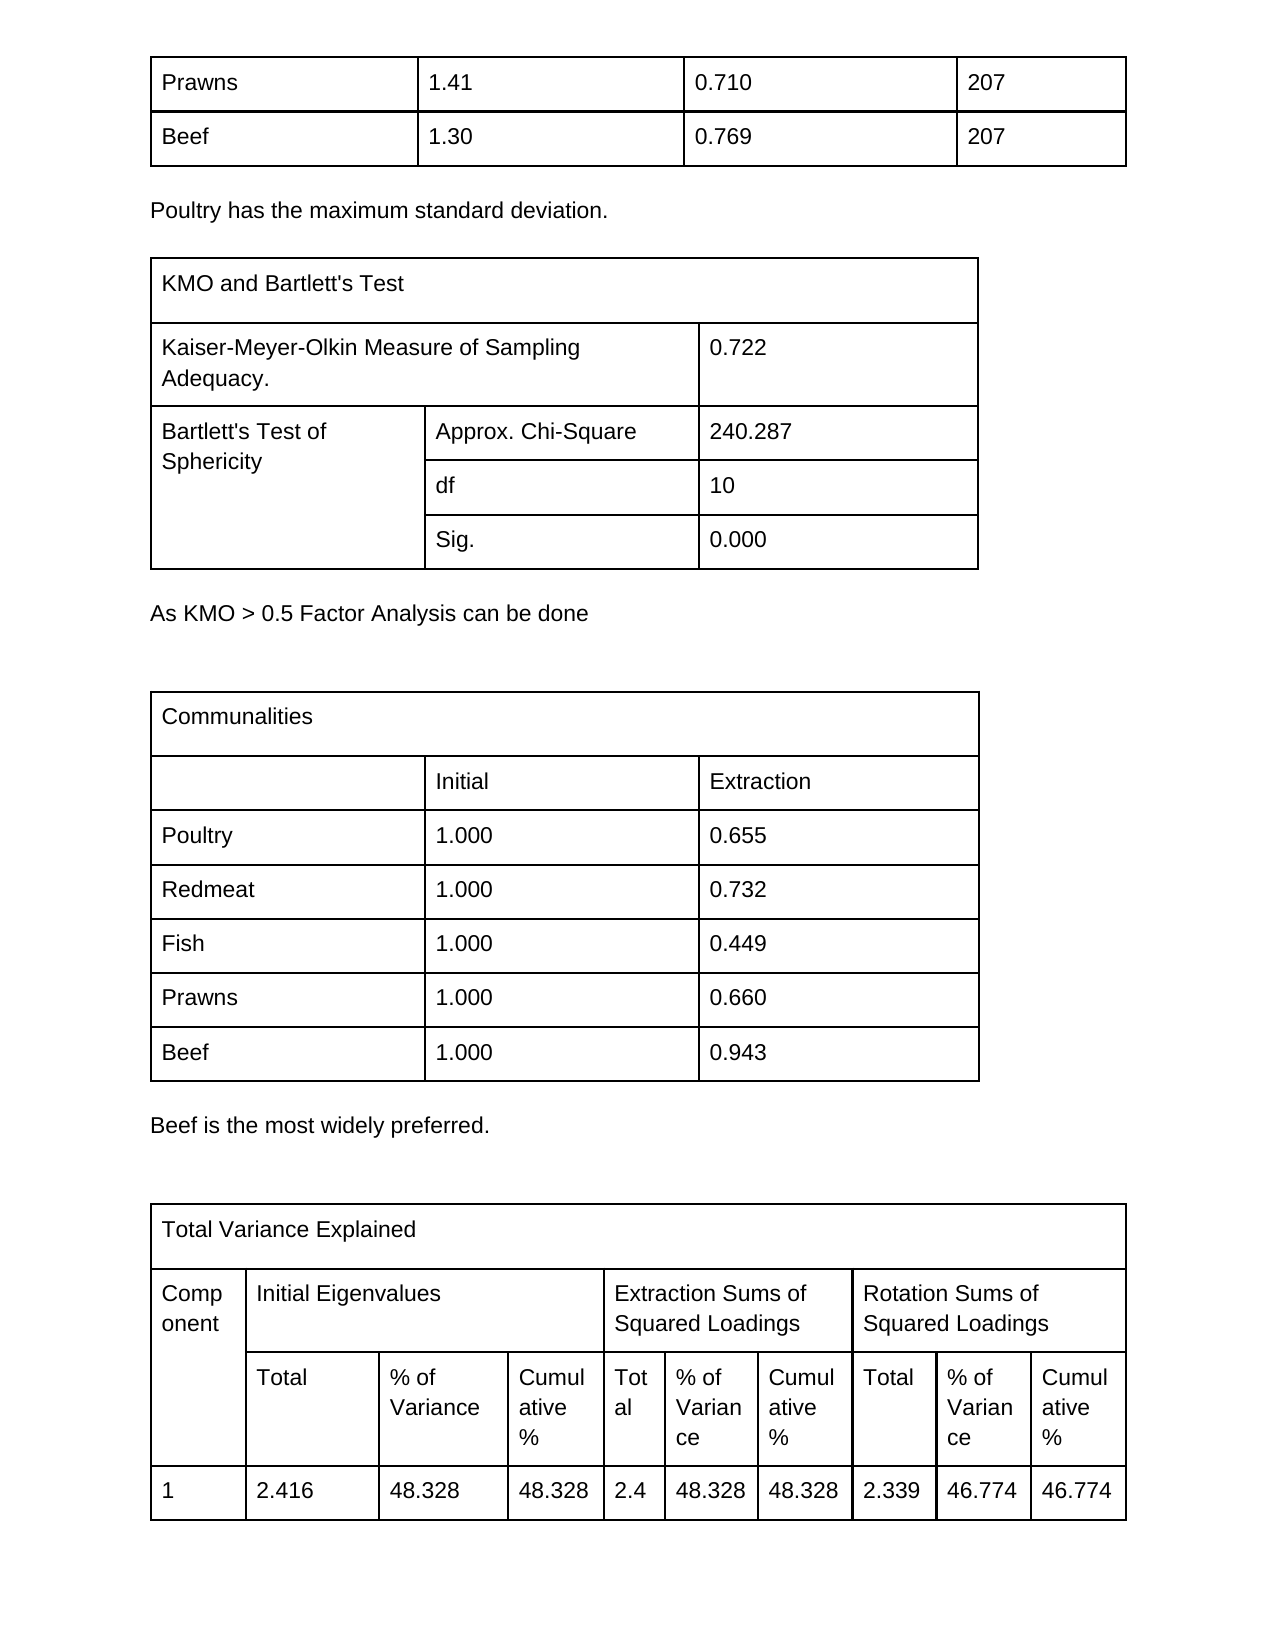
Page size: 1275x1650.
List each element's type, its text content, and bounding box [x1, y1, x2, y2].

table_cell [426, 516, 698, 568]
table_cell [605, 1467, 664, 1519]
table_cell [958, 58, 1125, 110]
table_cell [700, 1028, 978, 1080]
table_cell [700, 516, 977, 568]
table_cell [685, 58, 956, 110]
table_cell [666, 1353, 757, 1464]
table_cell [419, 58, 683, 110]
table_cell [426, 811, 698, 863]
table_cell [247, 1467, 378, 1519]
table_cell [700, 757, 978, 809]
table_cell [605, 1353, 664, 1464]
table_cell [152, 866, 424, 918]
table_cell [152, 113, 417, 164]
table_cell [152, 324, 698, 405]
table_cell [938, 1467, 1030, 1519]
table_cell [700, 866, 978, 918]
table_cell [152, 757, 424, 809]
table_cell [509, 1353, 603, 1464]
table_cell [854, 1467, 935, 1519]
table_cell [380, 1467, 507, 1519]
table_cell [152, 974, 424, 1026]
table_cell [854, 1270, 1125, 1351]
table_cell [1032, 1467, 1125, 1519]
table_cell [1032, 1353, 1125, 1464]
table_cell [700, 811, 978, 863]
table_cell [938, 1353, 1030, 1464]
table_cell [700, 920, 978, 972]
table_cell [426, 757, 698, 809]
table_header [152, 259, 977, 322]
text As KMO > 0.5 Factor Analysis can be done [150, 600, 1125, 626]
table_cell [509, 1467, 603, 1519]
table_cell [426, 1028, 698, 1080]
text Poultry has the maximum standard deviation. [150, 197, 1125, 223]
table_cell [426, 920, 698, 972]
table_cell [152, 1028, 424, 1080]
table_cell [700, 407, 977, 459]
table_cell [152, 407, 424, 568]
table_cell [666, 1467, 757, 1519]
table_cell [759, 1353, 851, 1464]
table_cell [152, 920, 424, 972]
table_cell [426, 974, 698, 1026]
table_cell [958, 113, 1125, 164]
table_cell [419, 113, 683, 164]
text Beef is the most widely preferred. [150, 1112, 1125, 1139]
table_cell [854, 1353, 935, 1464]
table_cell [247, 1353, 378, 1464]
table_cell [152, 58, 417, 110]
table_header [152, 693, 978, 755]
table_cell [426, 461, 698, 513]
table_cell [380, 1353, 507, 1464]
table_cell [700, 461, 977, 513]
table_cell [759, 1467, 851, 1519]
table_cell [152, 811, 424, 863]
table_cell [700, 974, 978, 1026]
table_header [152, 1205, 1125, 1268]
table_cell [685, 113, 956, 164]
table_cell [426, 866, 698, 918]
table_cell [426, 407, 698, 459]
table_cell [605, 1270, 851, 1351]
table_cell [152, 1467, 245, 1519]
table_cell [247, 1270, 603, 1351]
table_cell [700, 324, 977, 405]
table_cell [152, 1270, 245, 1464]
